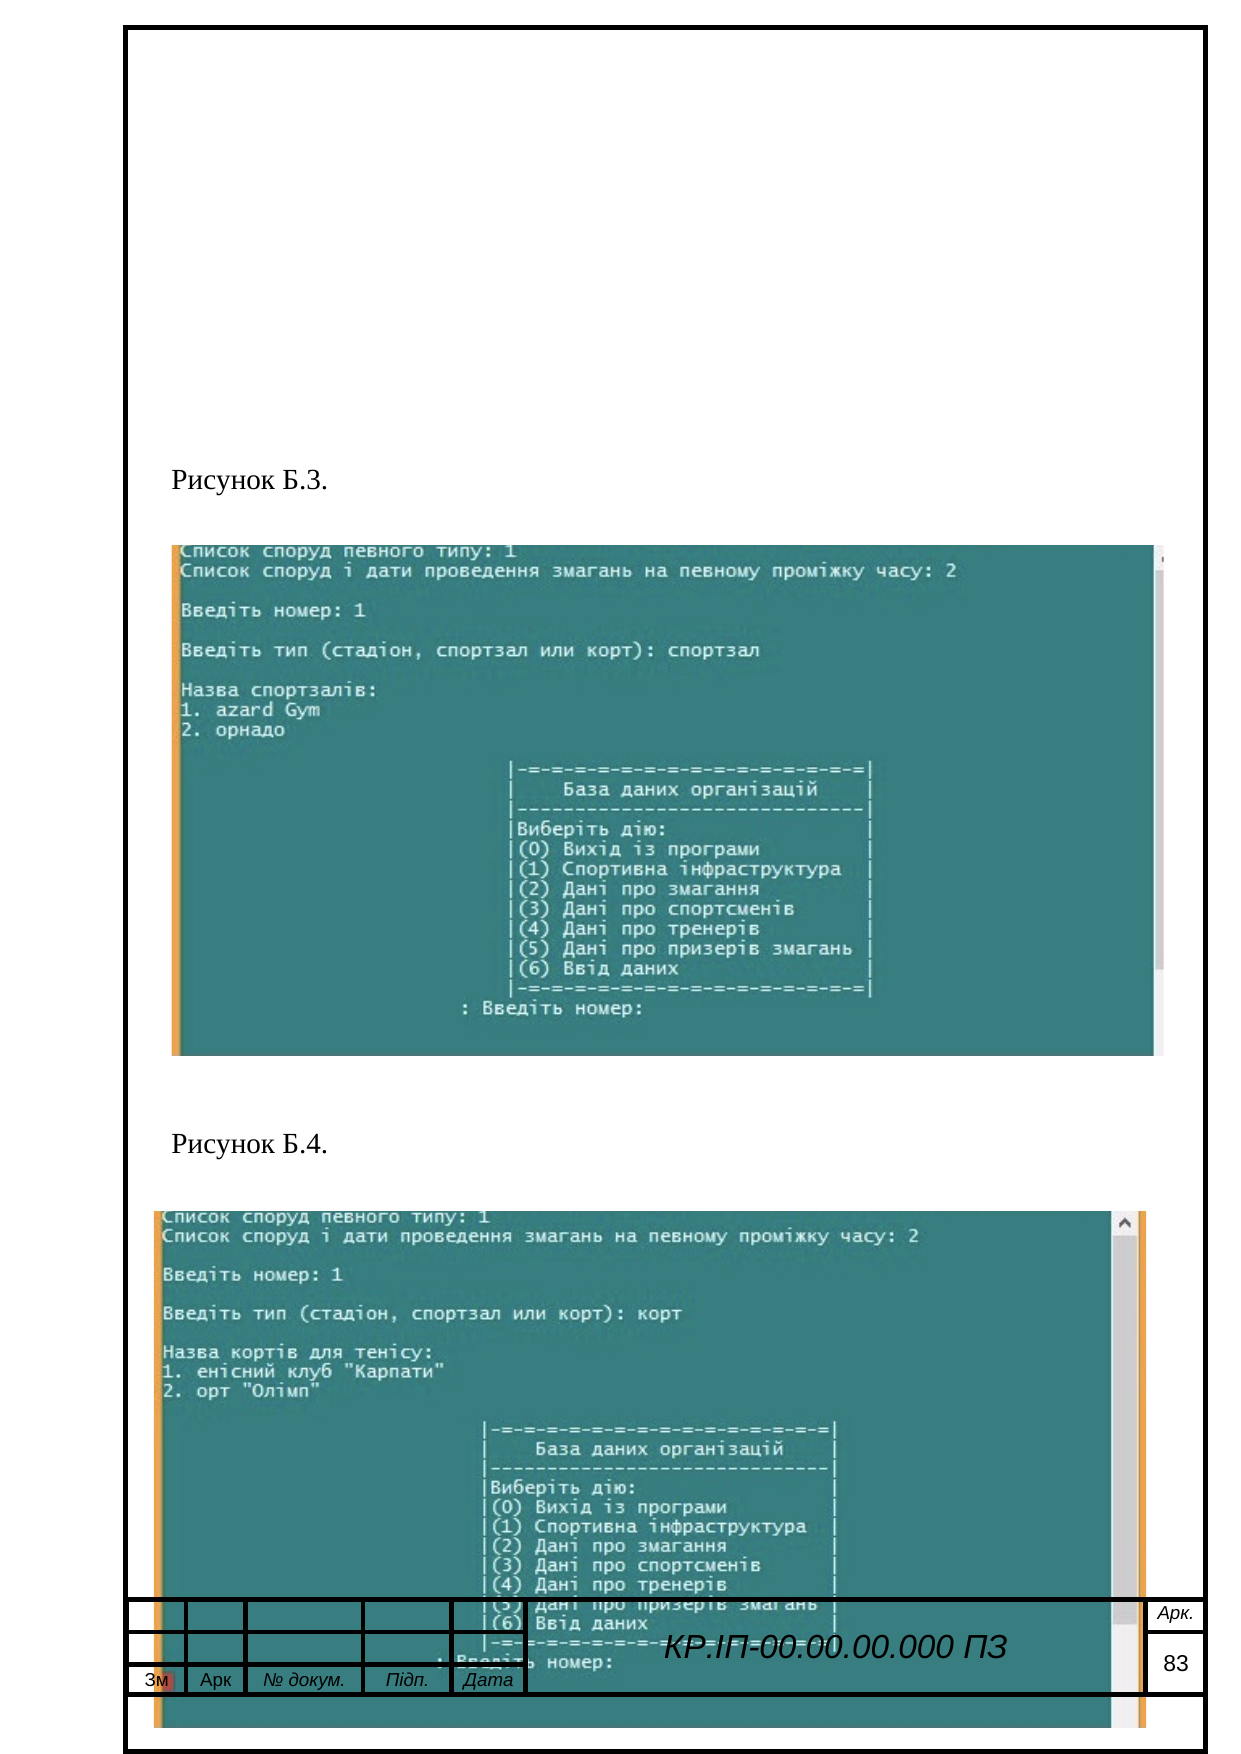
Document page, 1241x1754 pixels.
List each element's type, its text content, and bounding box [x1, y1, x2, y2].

picture [188, 1667, 243, 1692]
picture [528, 1602, 1143, 1692]
picture [365, 1634, 449, 1662]
text Рисунок Б.3. [171, 462, 1163, 495]
picture [248, 1667, 361, 1692]
picture [365, 1667, 449, 1692]
picture [248, 1602, 361, 1630]
picture [153, 1602, 184, 1630]
picture [171, 545, 1164, 1056]
picture [188, 1634, 243, 1662]
picture [365, 1602, 449, 1630]
picture [454, 1667, 523, 1692]
picture [153, 1634, 184, 1662]
picture [153, 1697, 1147, 1728]
picture [153, 1211, 1147, 1597]
picture [188, 1602, 243, 1630]
picture [454, 1634, 523, 1662]
text Рисунок Б.4. [171, 1126, 1163, 1159]
picture [153, 1667, 184, 1692]
picture [248, 1634, 361, 1662]
picture [454, 1602, 523, 1630]
